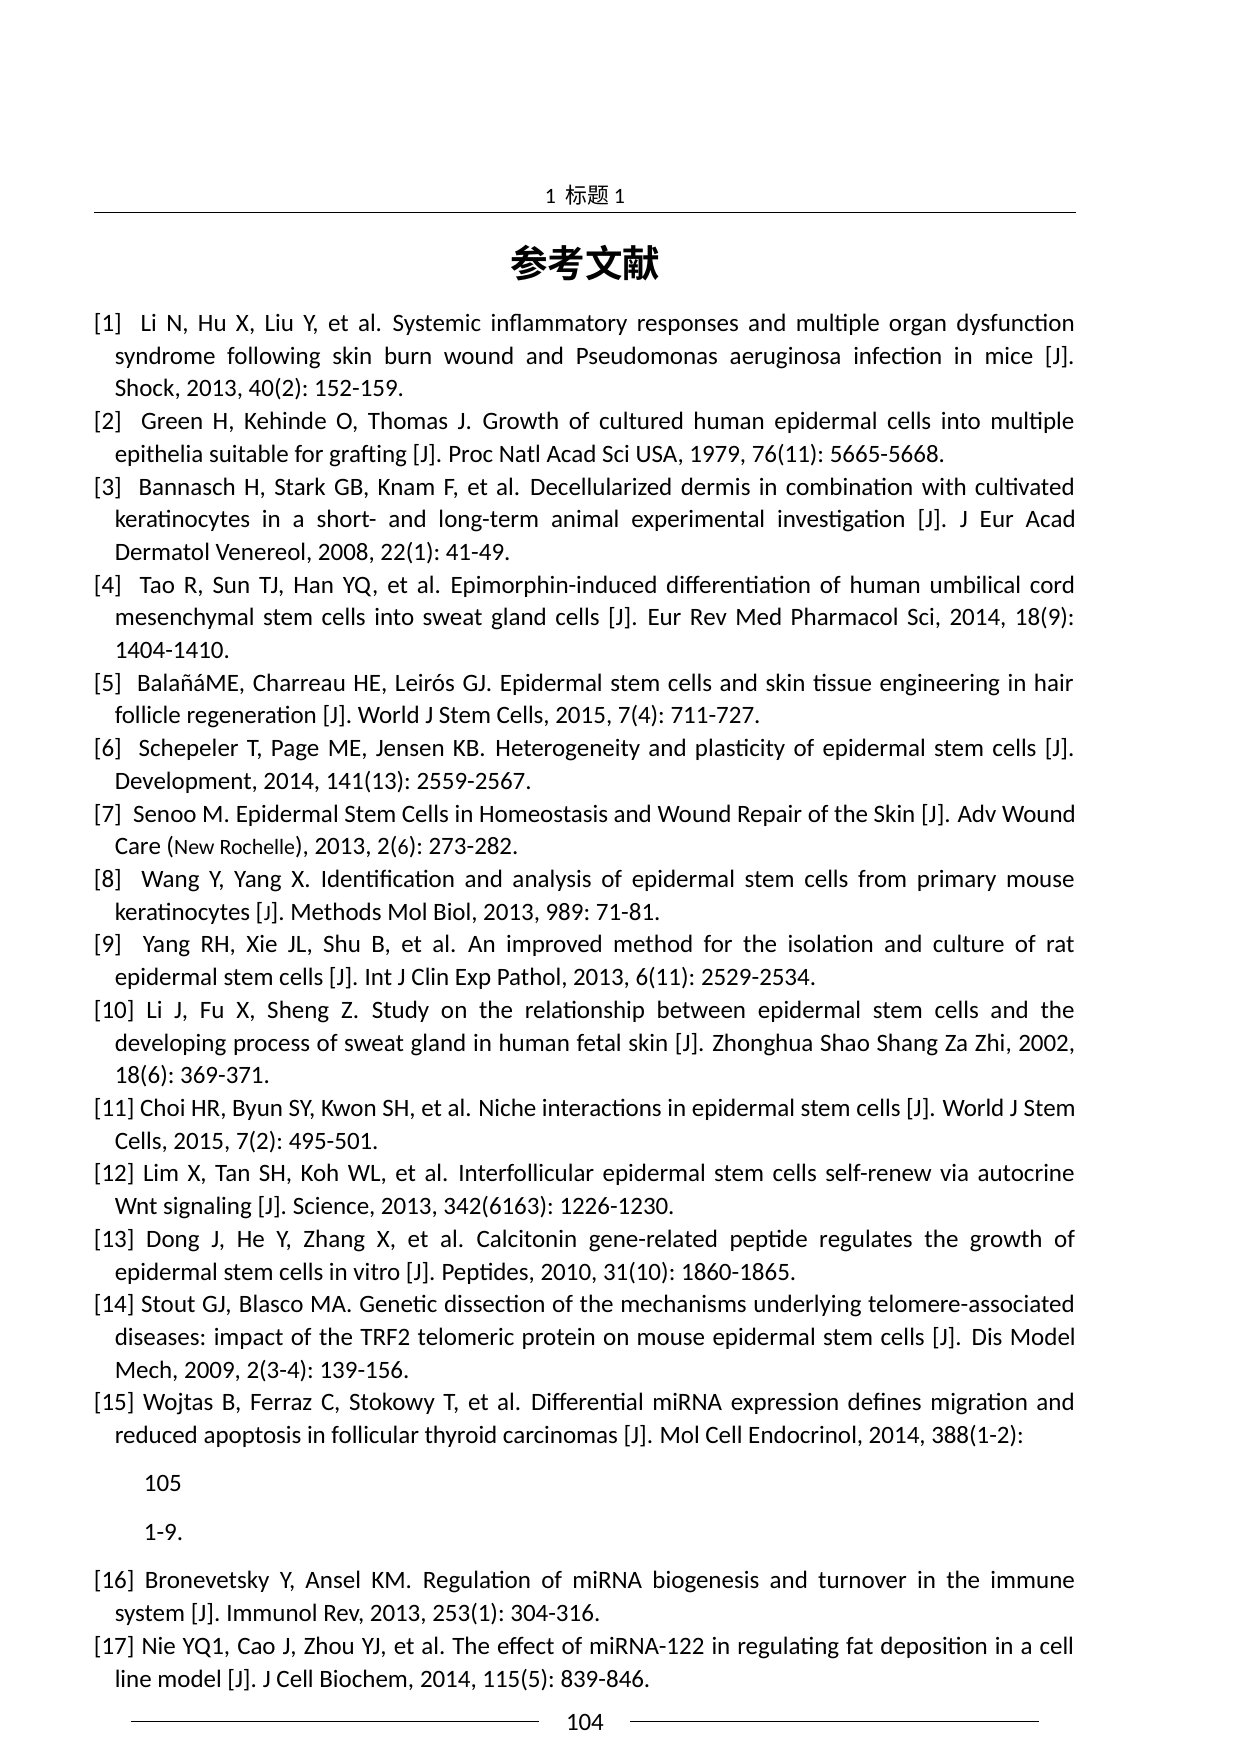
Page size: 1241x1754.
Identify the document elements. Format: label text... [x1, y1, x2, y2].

text [14] Stout GJ, Blasco MA. Genetic dissection of the mechanisms underlying telomere-associated diseases: impact of the TRF2 telomeric protein on mouse epidermal stem cells [J]. Dis Model Mech, 2009, 2(3-4): 139-156. [94, 1286, 1076, 1384]
text [16] Bronevetsky Y, Ansel KM. Regulation of miRNA biogenesis and turnover in the immune system [J]. Immunol Rev, 2013, 253(1): 304-316. [94, 1562, 1076, 1628]
text [12] Lim X, Tan SH, Koh WL, et al. Interfollicular epidermal stem cells self-renew via autocrine Wnt signaling [J]. Science, 2013, 342(6163): 1226-1230. [94, 1155, 1076, 1221]
text [3] Bannasch H, Stark GB, Knam F, et al. Decellularized dermis in combination with cultivated keratinocytes in a short- and long-term animal experimental investigation [J]. J Eur Acad Dermatol Venereol, 2008, 22(1): 41-49. [94, 468, 1076, 567]
text 参考文献 [94, 237, 1076, 289]
text 105 [94, 1450, 1076, 1498]
text [9] Yang RH, Xie JL, Shu B, et al. An improved method for the isolation and culture of rat epidermal stem cells [J]. Int J Clin Exp Pathol, 2013, 6(11): 2529-2534. [94, 926, 1076, 992]
text [4] Tao R, Sun TJ, Han YQ, et al. Epimorphin-induced differentiation of human umbilical cord mesenchymal stem cells into sweat gland cells [J]. Eur Rev Med Pharmacol Sci, 2014, 18(9): 1404-1410. [94, 567, 1076, 665]
text [13] Dong J, He Y, Zhang X, et al. Calcitonin gene-related peptide regulates the growth of epidermal stem cells in vitro [J]. Peptides, 2010, 31(10): 1860-1865. [94, 1221, 1076, 1286]
text [1] Li N, Hu X, Liu Y, et al. Systemic inflammatory responses and multiple organ dysfunction syndrome following skin burn wound and Pseudomonas aeruginosa infection in mice [J]. Shock, 2013, 40(2): 152-159. [94, 305, 1076, 403]
text 1-9. [94, 1498, 1076, 1546]
text [8] Wang Y, Yang X. Identification and analysis of epidermal stem cells from primary mouse keratinocytes [J]. Methods Mol Biol, 2013, 989: 71-81. [94, 861, 1076, 926]
text [10] Li J, Fu X, Sheng Z. Study on the relationship between epidermal stem cells and the developing process of sweat gland in human fetal skin [J]. Zhonghua Shao Shang Za Zhi, 2002, 18(6): 369-371. [94, 992, 1076, 1090]
text [15] Wojtas B, Ferraz C, Stokowy T, et al. Differential miRNA expression defines migration and reduced apoptosis in follicular thyroid carcinomas [J]. Mol Cell Endocrinol, 2014, 388(1-2): [94, 1384, 1076, 1450]
text [5] BalañáME, Charreau HE, Leirós GJ. Epidermal stem cells and skin tissue engineering in hair follicle regeneration [J]. World J Stem Cells, 2015, 7(4): 711-727. [94, 665, 1076, 730]
text [11] Choi HR, Byun SY, Kwon SH, et al. Niche interactions in epidermal stem cells [J]. World J Stem Cells, 2015, 7(2): 495-501. [94, 1090, 1076, 1155]
text [2] Green H, Kehinde O, Thomas J. Growth of cultured human epidermal cells into multiple epithelia suitable for grafting [J]. Proc Natl Acad Sci USA, 1979, 76(11): 5665-5668. [94, 403, 1076, 468]
text [7] Senoo M. Epidermal Stem Cells in Homeostasis and Wound Repair of the Skin [J]. Adv Wound Care (New Rochelle), 2013, 2(6): 273-282. [94, 796, 1076, 861]
text [17] Nie YQ1, Cao J, Zhou YJ, et al. The effect of miRNA-122 in regulating fat deposition in a cell line model [J]. J Cell Biochem, 2014, 115(5): 839-846. [94, 1628, 1076, 1693]
text [6] Schepeler T, Page ME, Jensen KB. Heterogeneity and plasticity of epidermal stem cells [J]. Development, 2014, 141(13): 2559-2567. [94, 730, 1076, 796]
